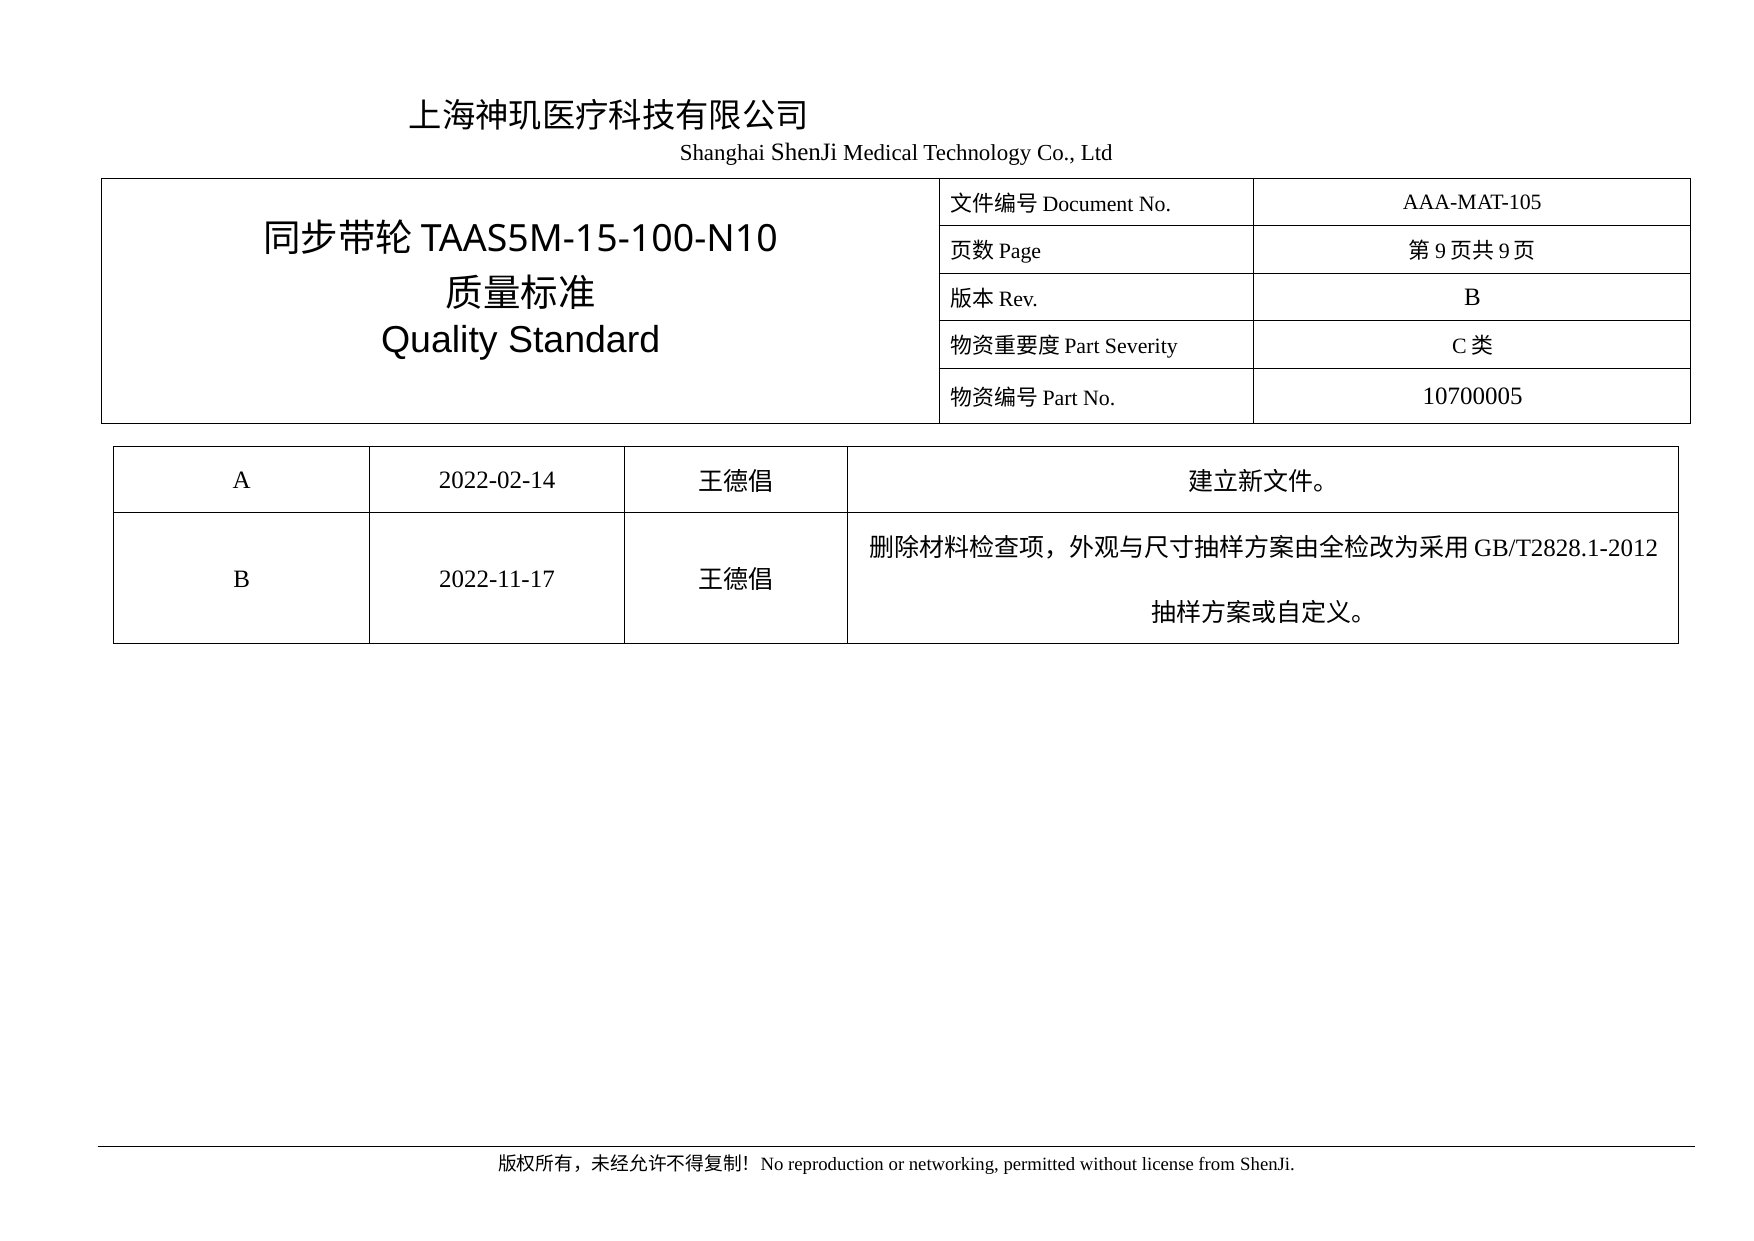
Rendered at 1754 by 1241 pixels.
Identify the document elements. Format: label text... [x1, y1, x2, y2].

table_cell 删除材料检查项，外观与尺寸抽样方案由全检改为采用GB/T2828.1-2012抽样方案或自定义。 [848, 513, 1678, 643]
table_cell B [114, 513, 369, 643]
table_cell 建立新文件。 [848, 447, 1678, 512]
table_cell 王德倡 [625, 447, 847, 512]
table_cell 2022-02-14 [370, 447, 624, 512]
table_cell 王德倡 [625, 513, 847, 643]
table_cell 2022-11-17 [370, 513, 624, 643]
table_cell A [114, 447, 369, 512]
